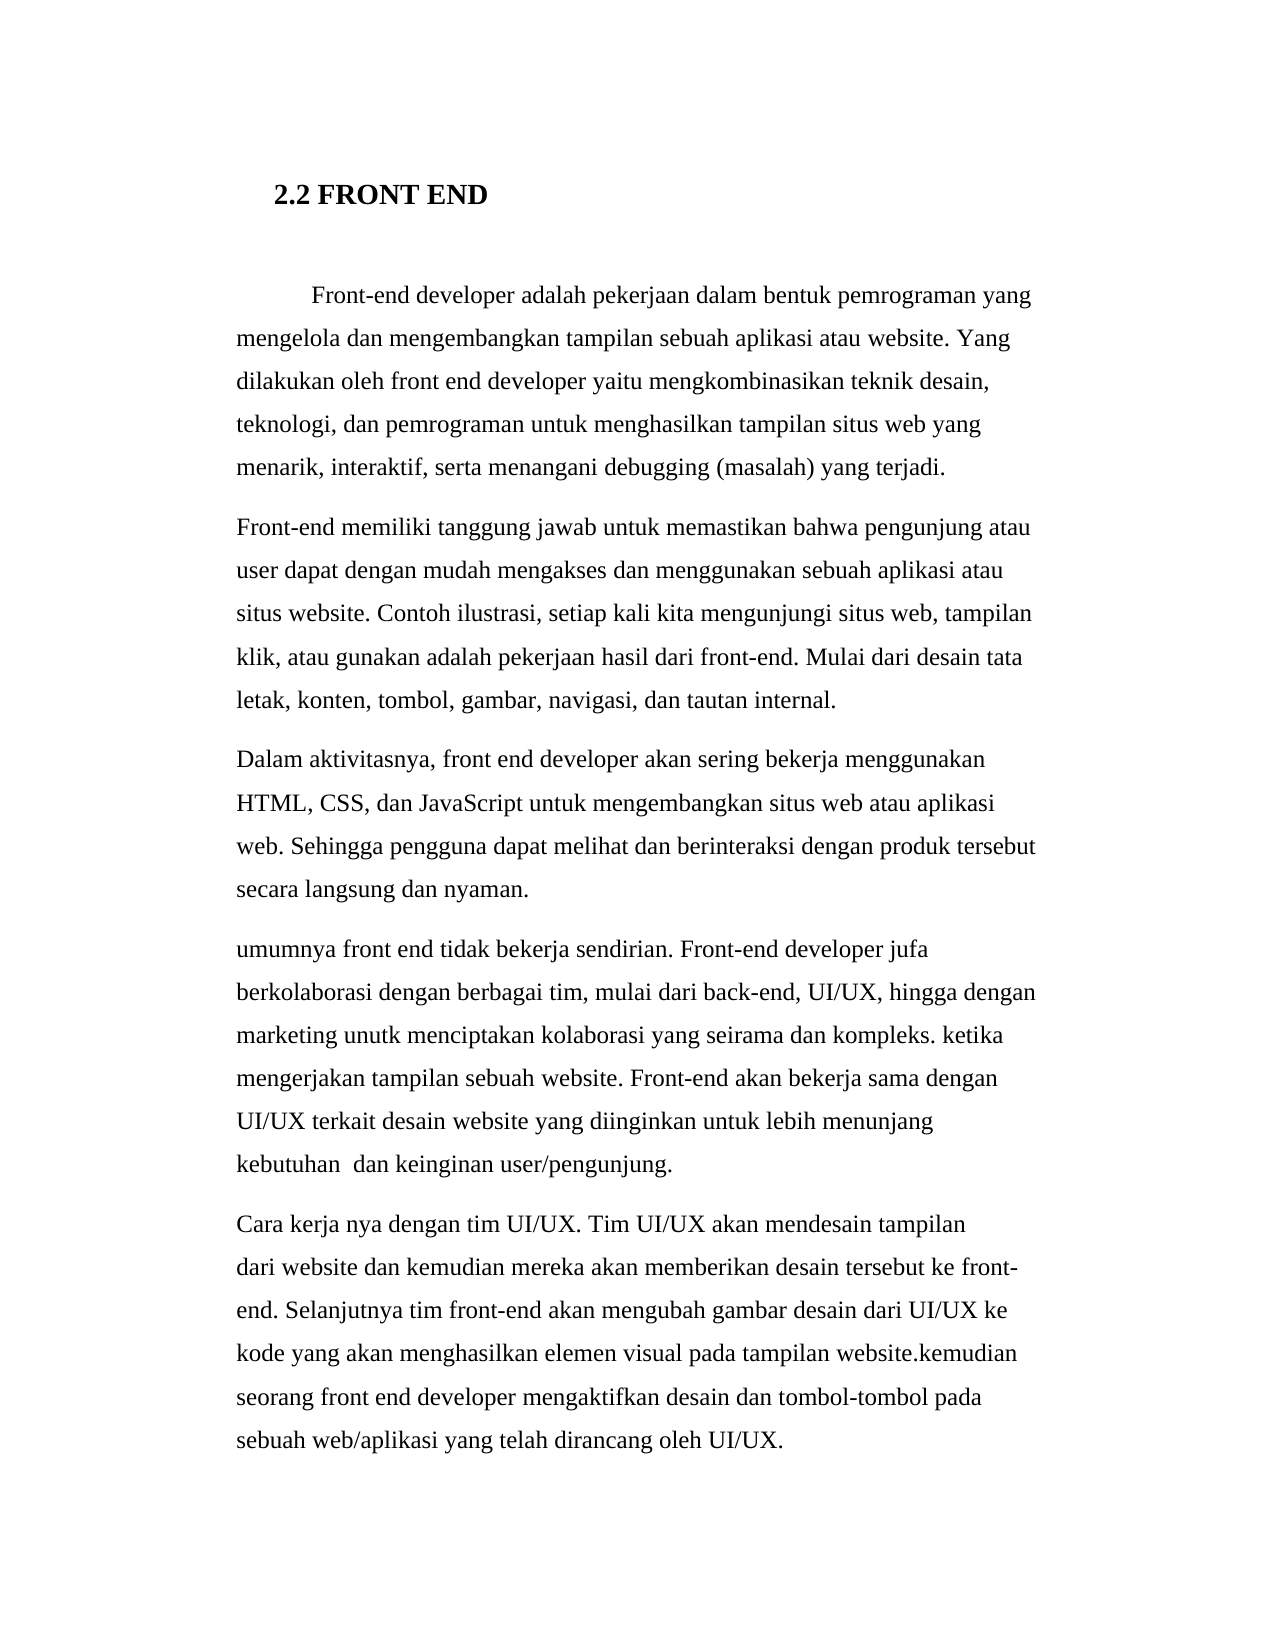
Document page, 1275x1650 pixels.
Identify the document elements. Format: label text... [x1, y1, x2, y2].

text umumnya front end tidak bekerja sendirian. Front-end developer jufa berkolaborasi dengan berbagai tim, mulai dari back-end, UI/UX, hingga dengan marketing unutk menciptakan kolaborasi yang seirama dan kompleks. ketika mengerjakan tampilan sebuah website. Front-end akan bekerja sama dengan UI/UX terkait desain website yang diinginkan untuk lebih menunjang kebutuhan dan keinginan user/pengunjung. [236, 934, 1039, 1178]
text Front-end developer adalah pekerjaan dalam bentuk pemrograman yang mengelola dan mengembangkan tampilan sebuah aplikasi atau website. Yang dilakukan oleh front end developer yaitu mengkombinasikan teknik desain, teknologi, dan pemrograman untuk menghasilkan tampilan situs web yang menarik, interaktif, serta menangani debugging (masalah) yang terjadi. [236, 280, 1039, 481]
text Front-end memiliki tanggung jawab untuk memastikan bahwa pengunjung atau user dapat dengan mudah mengakses dan menggunakan sebuah aplikasi atau situs website. Contoh ilustrasi, setiap kali kita mengunjungi situs web, tampilan klik, atau gunakan adalah pekerjaan hasil dari front-end. Mulai dari desain tata letak, konten, tombol, gambar, navigasi, dan tautan internal. [236, 512, 1039, 713]
text Dalam aktivitasnya, front end developer akan sering bekerja menggunakan HTML, CSS, dan JavaScript untuk mengembangkan situs web atau aplikasi web. Sehingga pengguna dapat melihat dan berinteraksi dengan produk tersebut secara langsung dan nyaman. [236, 744, 1039, 903]
list FRONT END [274, 177, 1039, 211]
text Cara kerja nya dengan tim UI/UX. Tim UI/UX akan mendesain tampilan dari website dan kemudian mereka akan memberikan desain tersebut ke front-end. Selanjutnya tim front-end akan mengubah gambar desain dari UI/UX ke kode yang akan menghasilkan elemen visual pada tampilan website.kemudian seorang front end developer mengaktifkan desain dan tombol-tombol pada sebuah web/aplikasi yang telah dirancang oleh UI/UX. [236, 1209, 1039, 1453]
